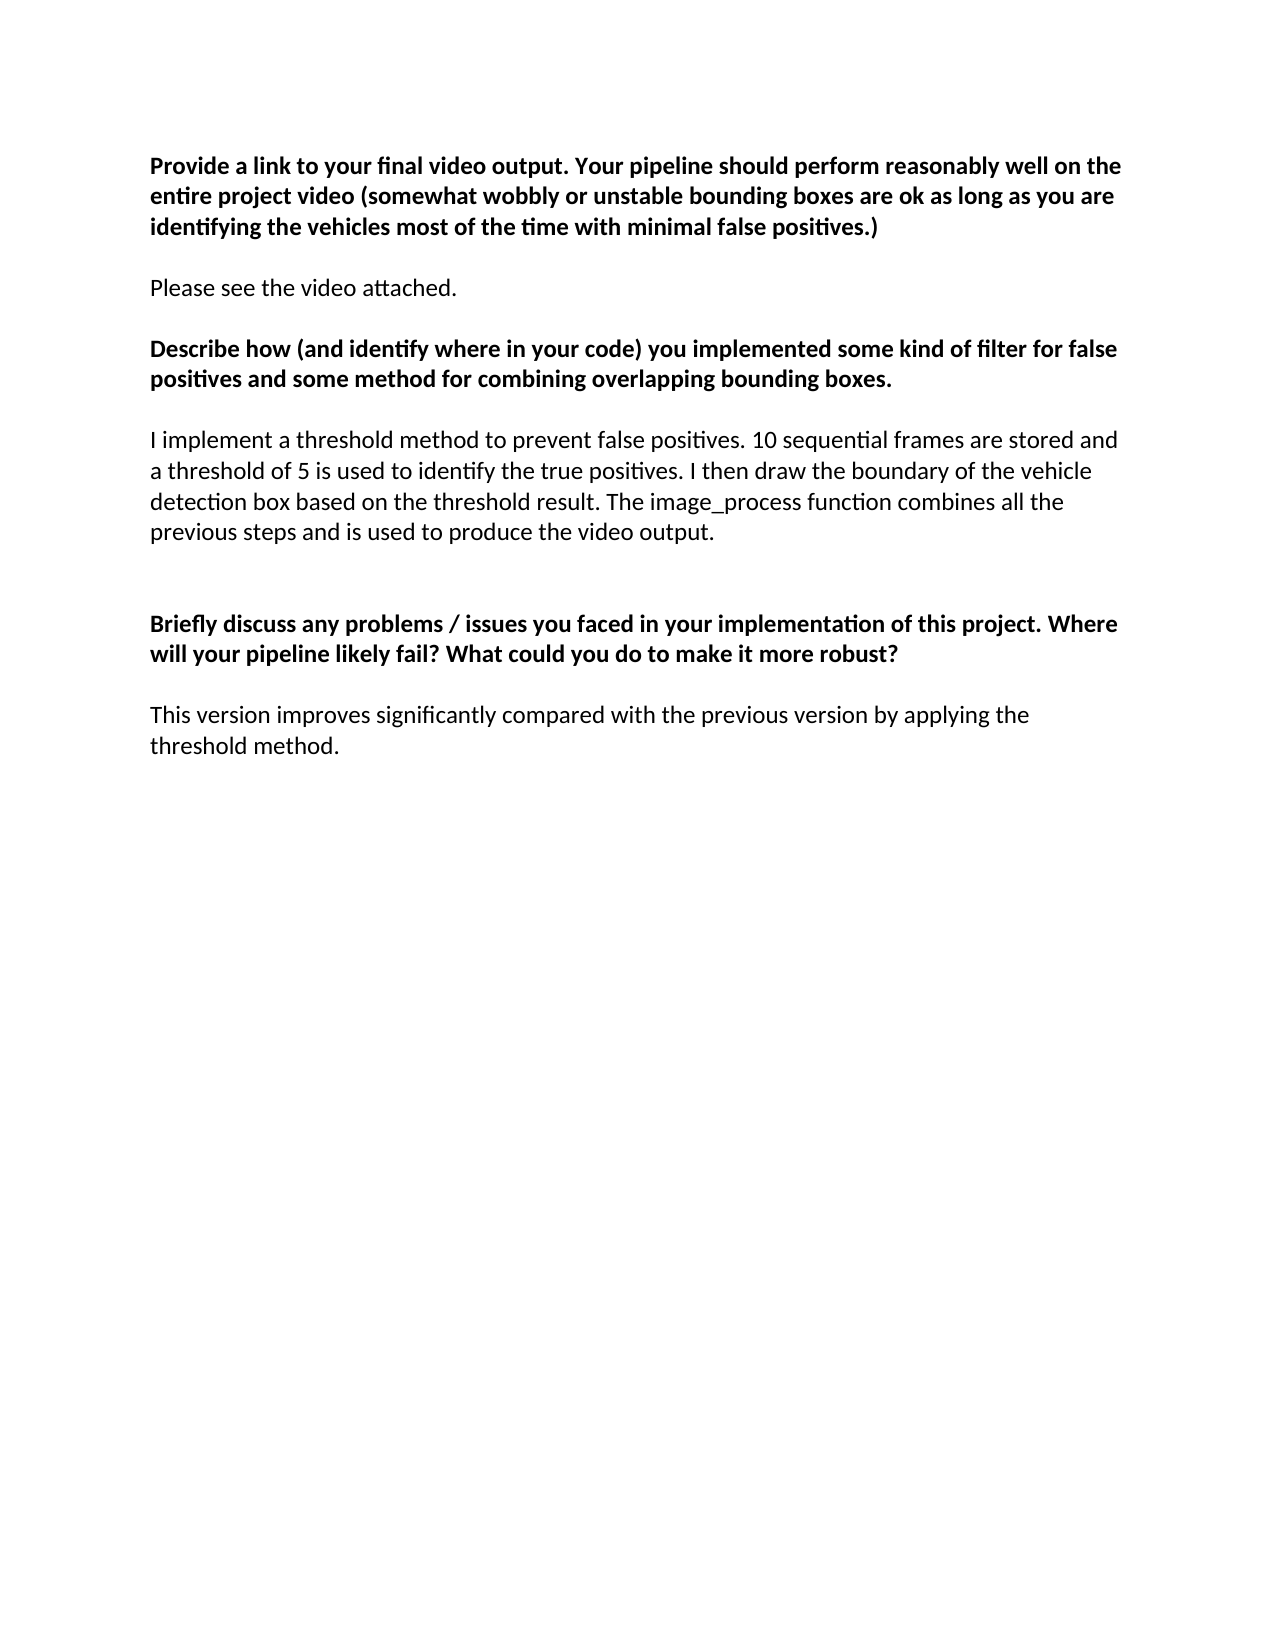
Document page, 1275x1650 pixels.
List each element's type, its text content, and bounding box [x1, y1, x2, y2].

text Please see the video attached. [150, 272, 1125, 303]
text Describe how (and identify where in your code) you implemented some kind of filter for false positives and some method for combining overlapping bounding boxes. [150, 333, 1125, 394]
text Provide a link to your final video output. Your pipeline should perform reasonably well on the entire project video (somewhat wobbly or unstable bounding boxes are ok as long as you are identifying the vehicles most of the time with minimal false positives.) [150, 150, 1125, 242]
text This version improves significantly compared with the previous version by applying the threshold method. [150, 699, 1125, 760]
text I implement a threshold method to prevent false positives. 10 sequential frames are stored and a threshold of 5 is used to identify the true positives. I then draw the boundary of the vehicle detection box based on the threshold result. The image_process function combines all the previous steps and is used to produce the video output. [150, 425, 1125, 547]
text Briefly discuss any problems / issues you faced in your implementation of this project. Where will your pipeline likely fail? What could you do to make it more robust? [150, 608, 1125, 669]
